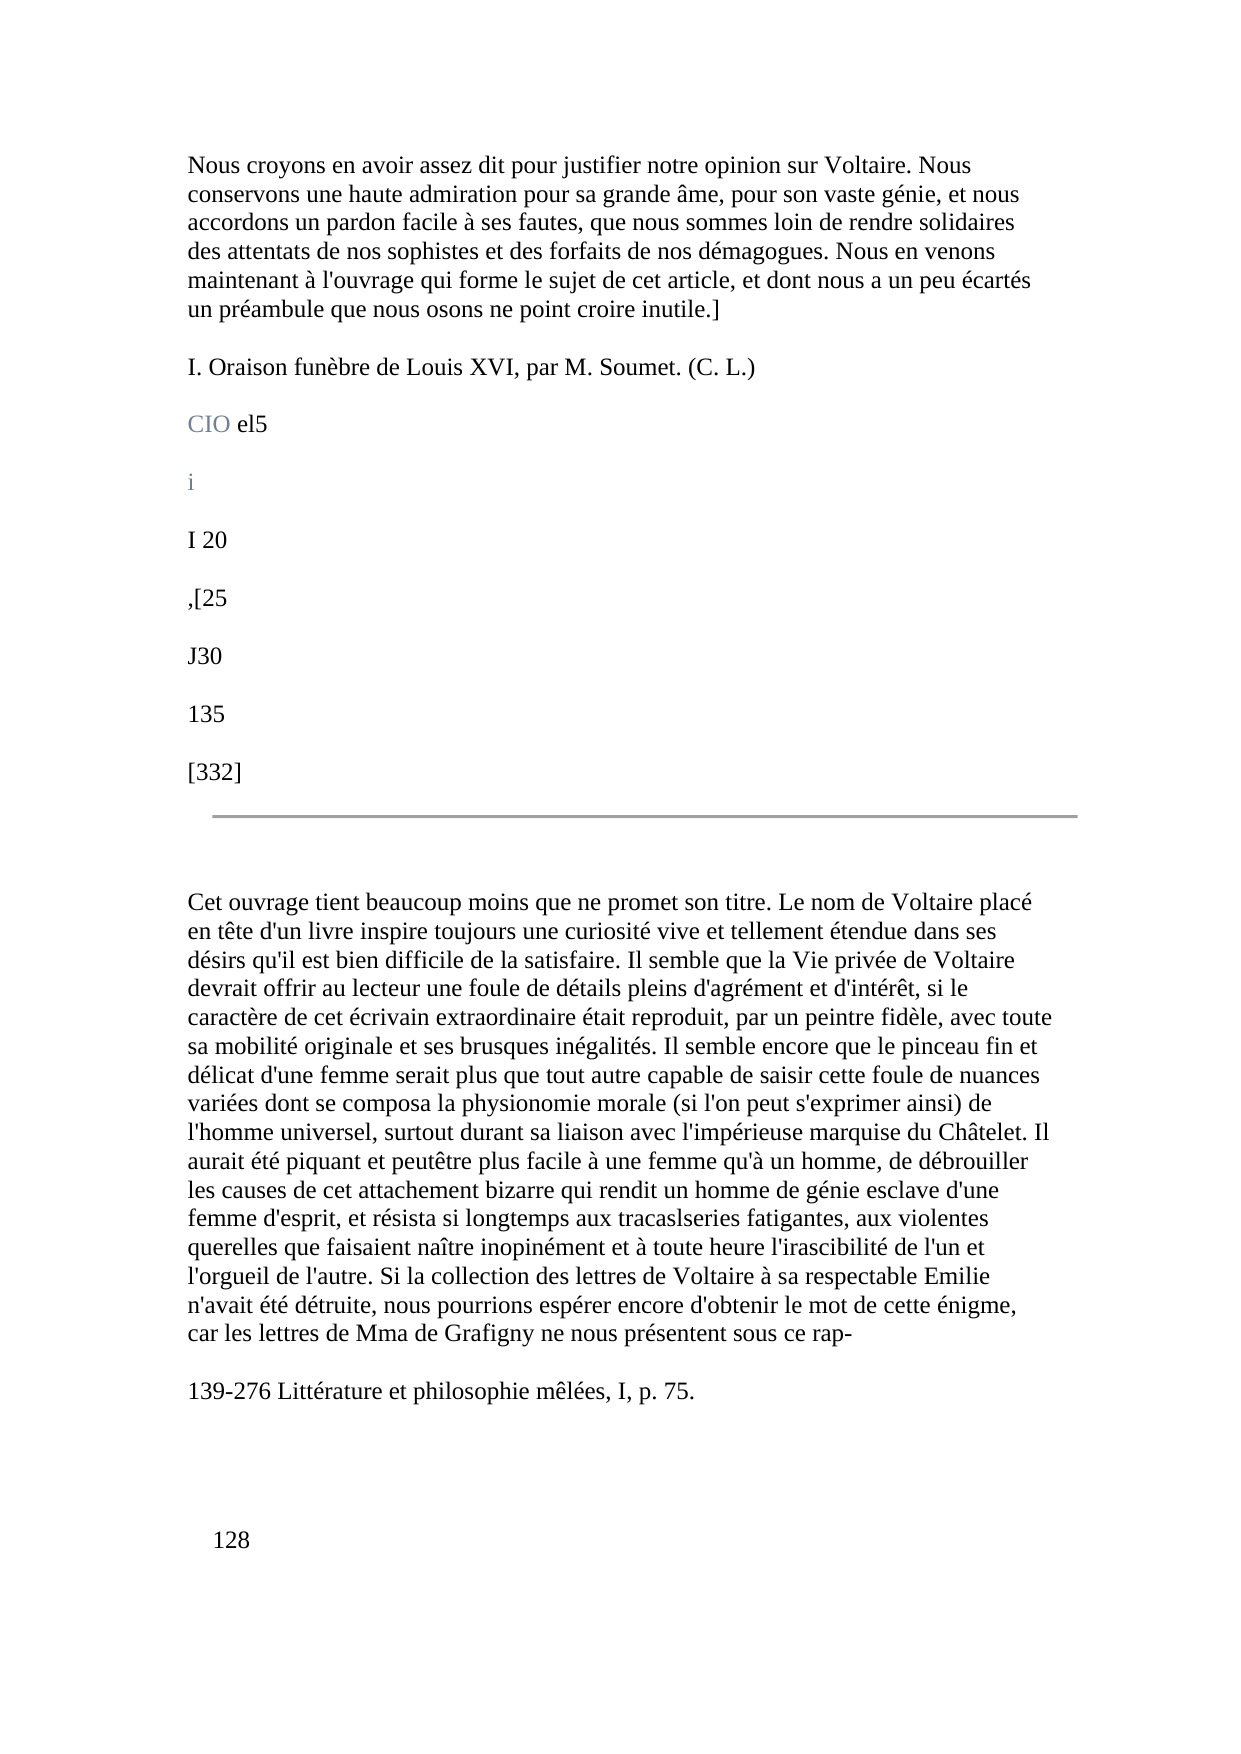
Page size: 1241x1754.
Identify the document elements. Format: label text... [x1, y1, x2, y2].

text CIO el5 [187, 409, 1053, 438]
text I. Oraison funèbre de Louis XVI, par M. Soumet. (C. L.) [187, 352, 1053, 380]
text 139-276 Littérature et philosophie mêlées, I, p. 75. [187, 1376, 1053, 1405]
text Cet ouvrage tient beaucoup moins que ne promet son titre. Le nom de Voltaire placé en tête d'un livre inspire toujours une curiosité vive et tellement étendue dans ses désirs qu'il est bien difficile de la satisfaire. Il semble que la Vie privée de Voltaire devrait offrir au lecteur une foule de détails pleins d'agrément et d'intérêt, si le caractère de cet écrivain extraordinaire était reproduit, par un peintre fidèle, avec toute sa mobilité originale et ses brusques inégalités. Il semble encore que le pinceau fin et délicat d'une femme serait plus que tout autre capable de saisir cette foule de nuances variées dont se composa la physionomie morale (si l'on peut s'exprimer ainsi) de l'homme universel, surtout durant sa liaison avec l'impérieuse marquise du Châtelet. Il aurait été piquant et peutêtre plus facile à une femme qu'à un homme, de débrouiller les causes de cet attachement bizarre qui rendit un homme de génie esclave d'une femme d'esprit, et résista si longtemps aux tracaslseries fatigantes, aux violentes querelles que faisaient naître inopinément et à toute heure l'irascibilité de l'un et l'orgueil de l'autre. Si la collection des lettres de Voltaire à sa respectable Emilie n'avait été détruite, nous pourrions espérer encore d'obtenir le mot de cette énigme, car les lettres de Mma de Grafigny ne nous présentent sous ce rap- [187, 887, 1053, 1347]
text Nous croyons en avoir assez dit pour justifier notre opinion sur Voltaire. Nous conservons une haute admiration pour sa grande âme, pour son vaste génie, et nous accordons un pardon facile à ses fautes, que nous sommes loin de rendre solidaires des attentats de nos sophistes et des forfaits de nos démagogues. Nous en venons maintenant à l'ouvrage qui forme le sujet de cet article, et dont nous a un peu écartés un préambule que nous osons ne point croire inutile.] [187, 150, 1053, 322]
text J30 [187, 641, 1053, 670]
text i [187, 467, 1053, 496]
text [332] [187, 757, 1053, 786]
text ,[25 [187, 583, 1053, 612]
text I 20 [187, 525, 1053, 554]
text 135 [187, 699, 1053, 728]
